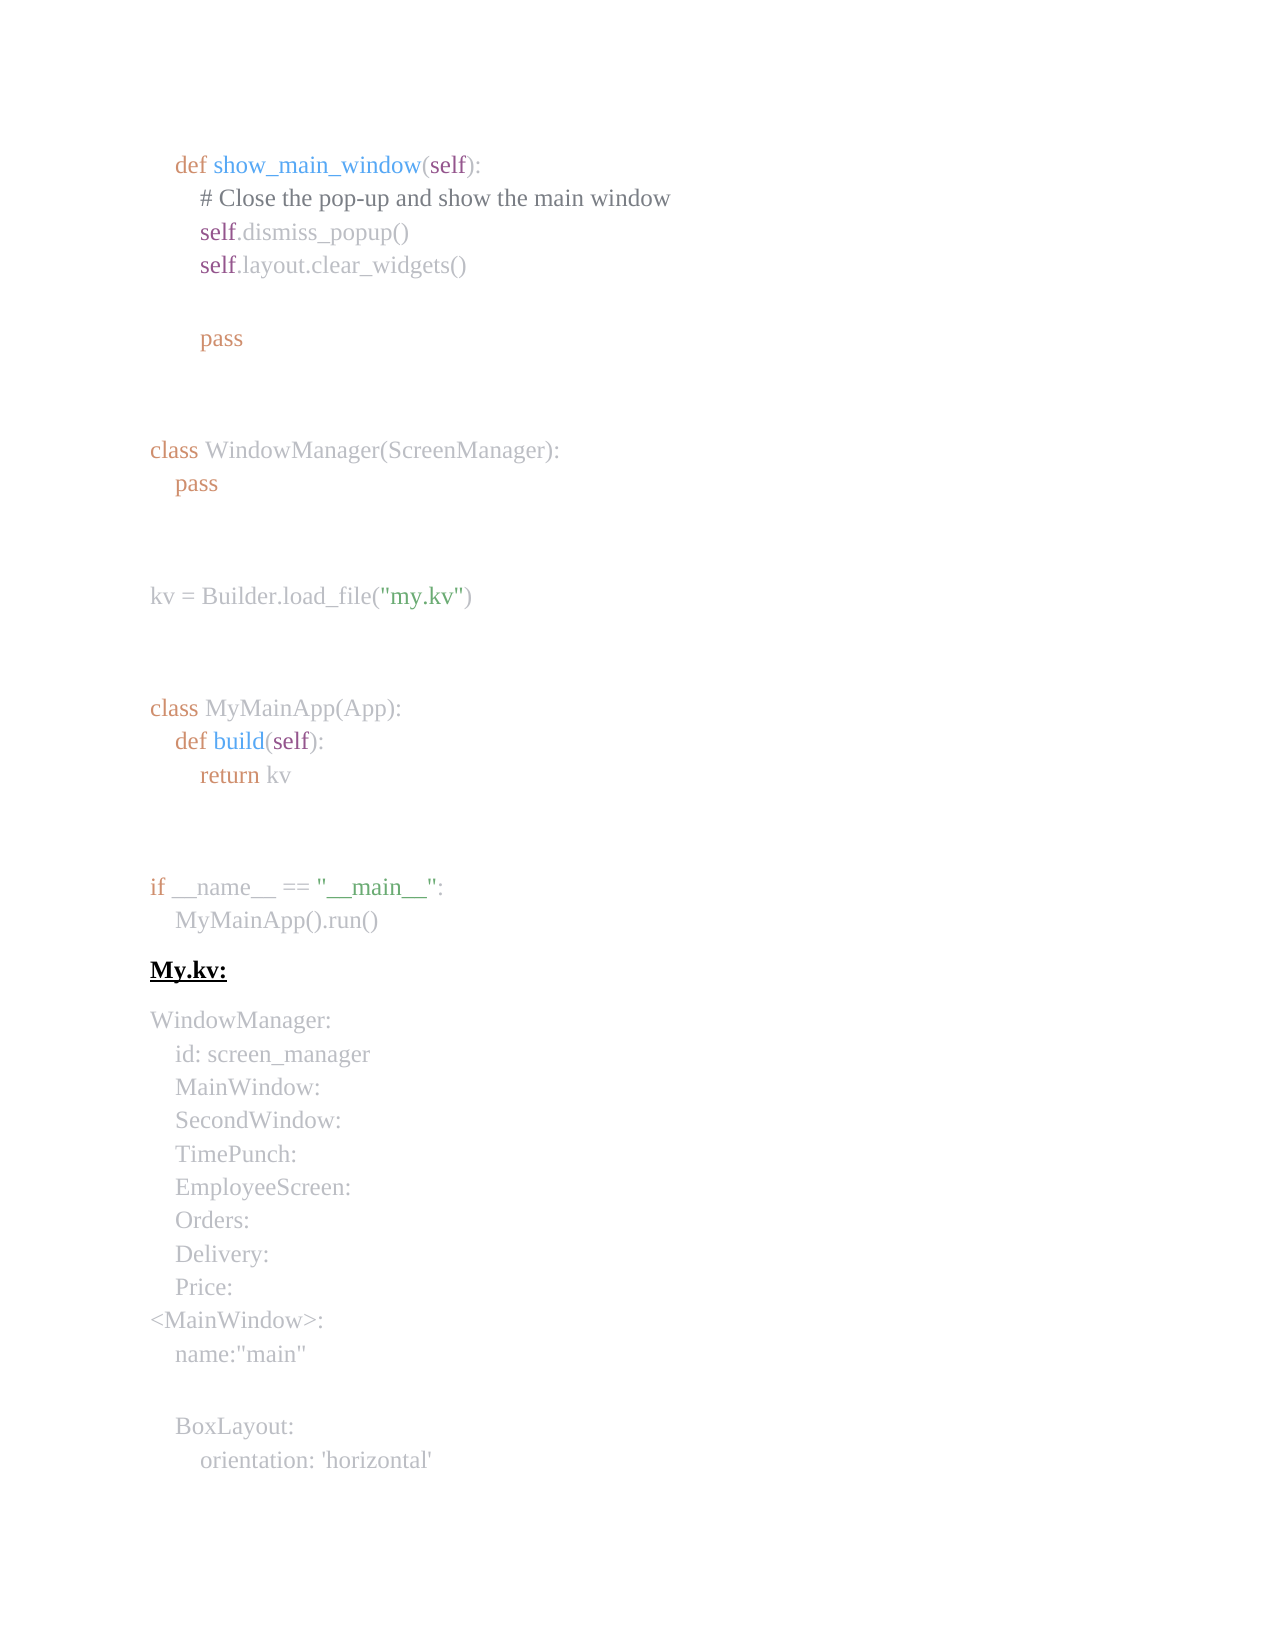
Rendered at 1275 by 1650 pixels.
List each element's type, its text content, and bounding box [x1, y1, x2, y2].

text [150, 1005, 1125, 1473]
text My.kv: [150, 955, 1125, 984]
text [150, 150, 1125, 934]
